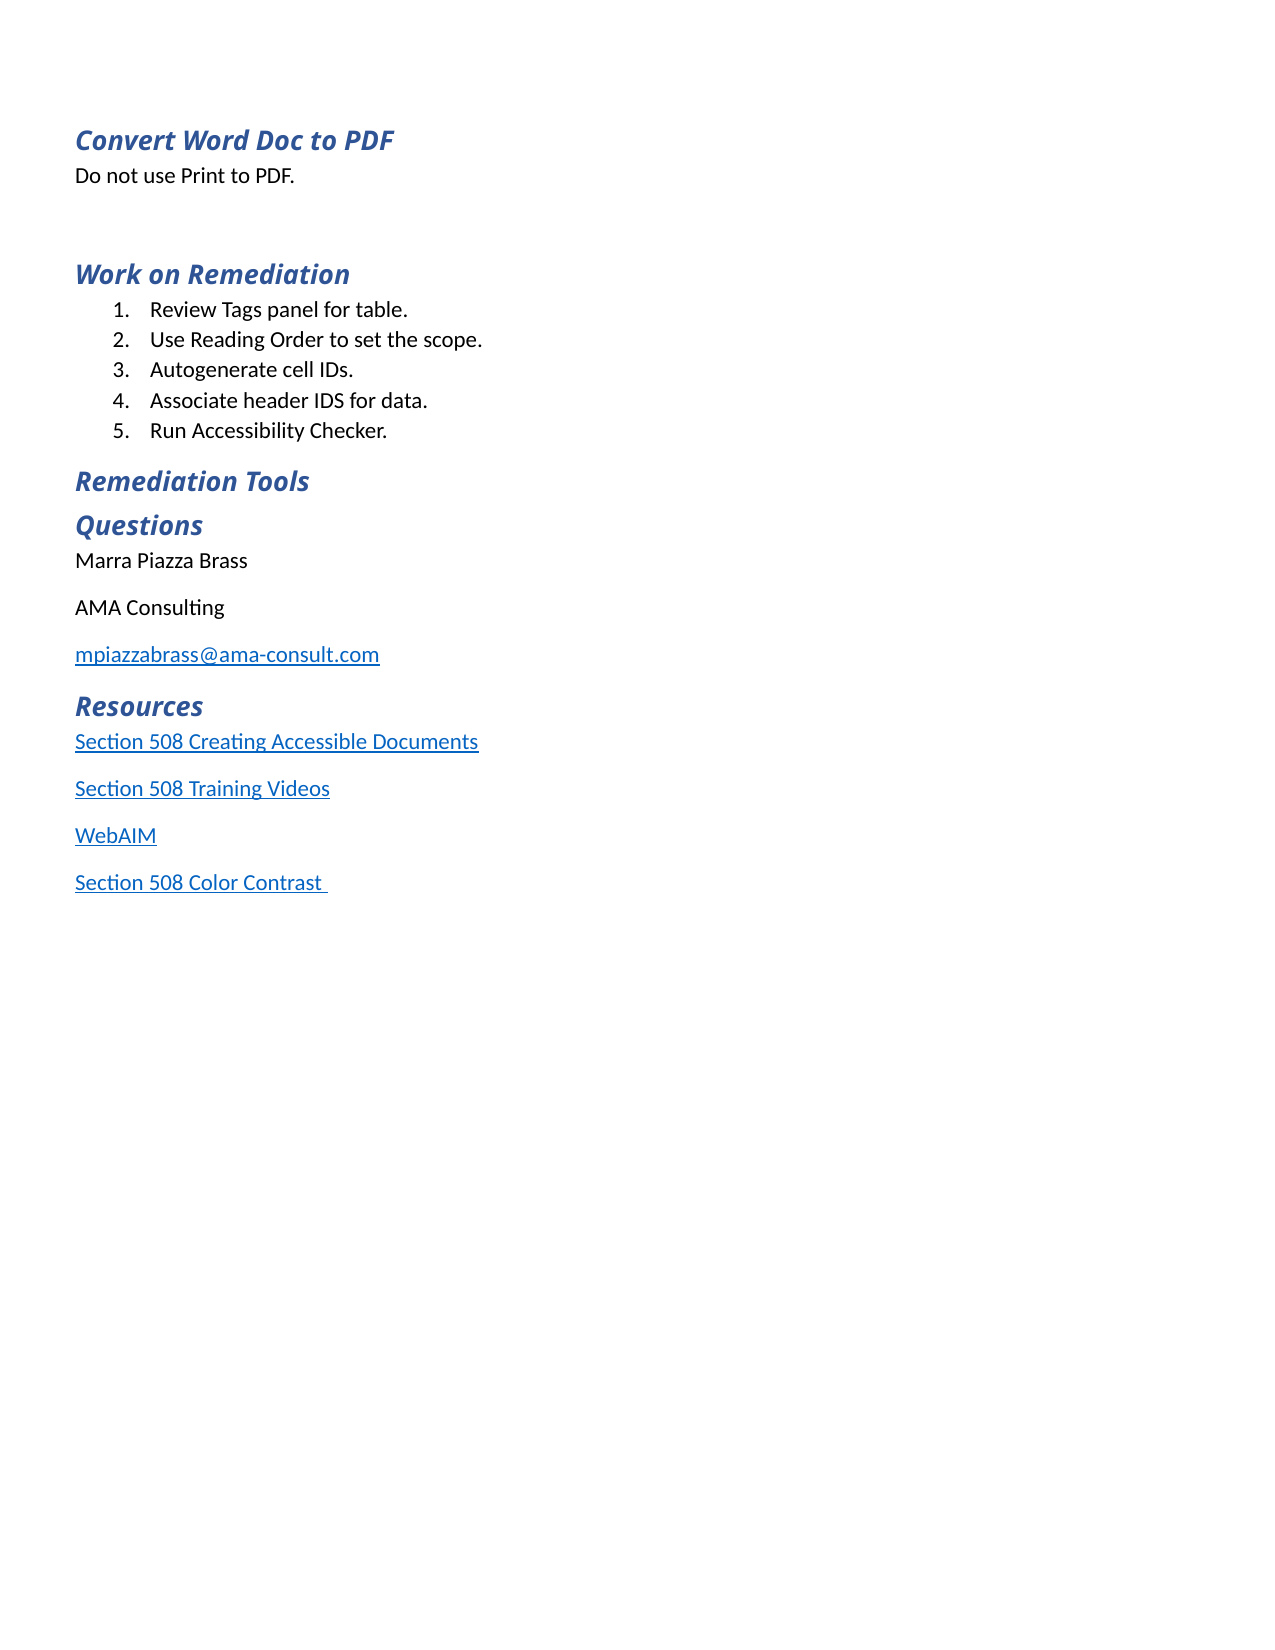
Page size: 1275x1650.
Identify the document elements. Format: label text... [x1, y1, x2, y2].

subtitle Remediation Tools [75, 463, 1200, 500]
list Associate header IDS for data. [112, 386, 1200, 414]
text Section 508 Training Videos [75, 774, 1200, 802]
subtitle Work on Remediation [75, 255, 1200, 292]
list Use Reading Order to set the scope. [112, 325, 1200, 353]
subtitle Resources [75, 687, 1200, 724]
list Run Accessibility Checker. [112, 416, 1200, 444]
text mpiazzabrass@ama-consult.com [75, 640, 1200, 668]
text Do not use Print to PDF. [75, 162, 1200, 190]
text Marra Piazza Brass [75, 547, 1200, 575]
list Review Tags panel for table. [112, 295, 1200, 323]
list Autogenerate cell IDs. [112, 356, 1200, 384]
subtitle Questions [75, 507, 1200, 544]
subtitle Convert Word Doc to PDF [75, 122, 1200, 159]
text Section 508 Creating Accessible Documents [75, 727, 1200, 755]
text AMA Consulting [75, 593, 1200, 622]
text Section 508 Color Contrast [75, 868, 1200, 896]
text WebAIM [75, 821, 1200, 849]
